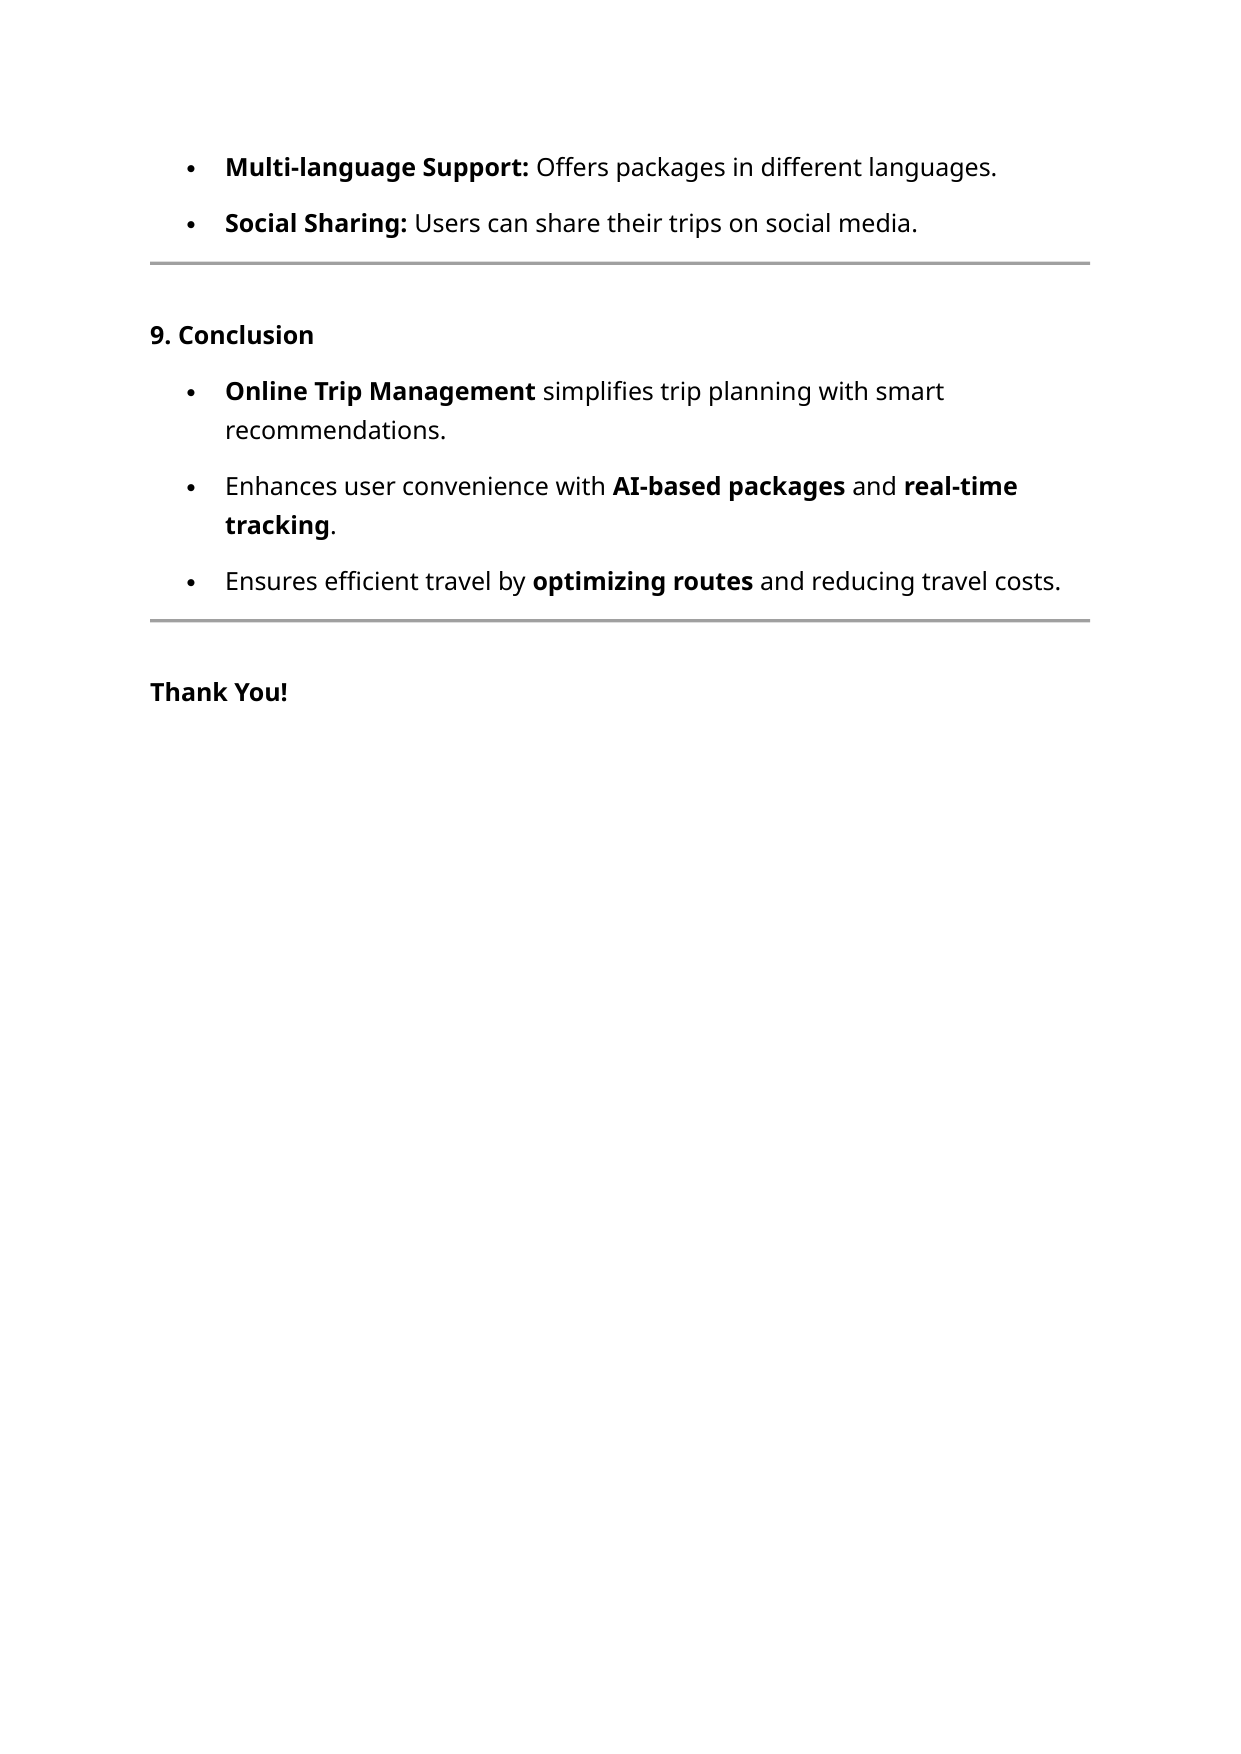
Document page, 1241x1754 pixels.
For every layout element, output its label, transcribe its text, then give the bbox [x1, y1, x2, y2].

list Multi-language Support: Offers packages in different languages. [187, 150, 1090, 184]
text 9. Conclusion [150, 317, 1090, 352]
list Ensures efficient travel by optimizing routes and reducing travel costs. [187, 563, 1090, 597]
list Social Sharing: Users can share their trips on social media. [187, 206, 1090, 240]
list Enhances user convenience with AI-based packages and real-time tracking. [187, 468, 1090, 542]
list Online Trip Management simplifies trip planning with smart recommendations. [187, 373, 1090, 447]
text Thank You! [150, 675, 1090, 709]
